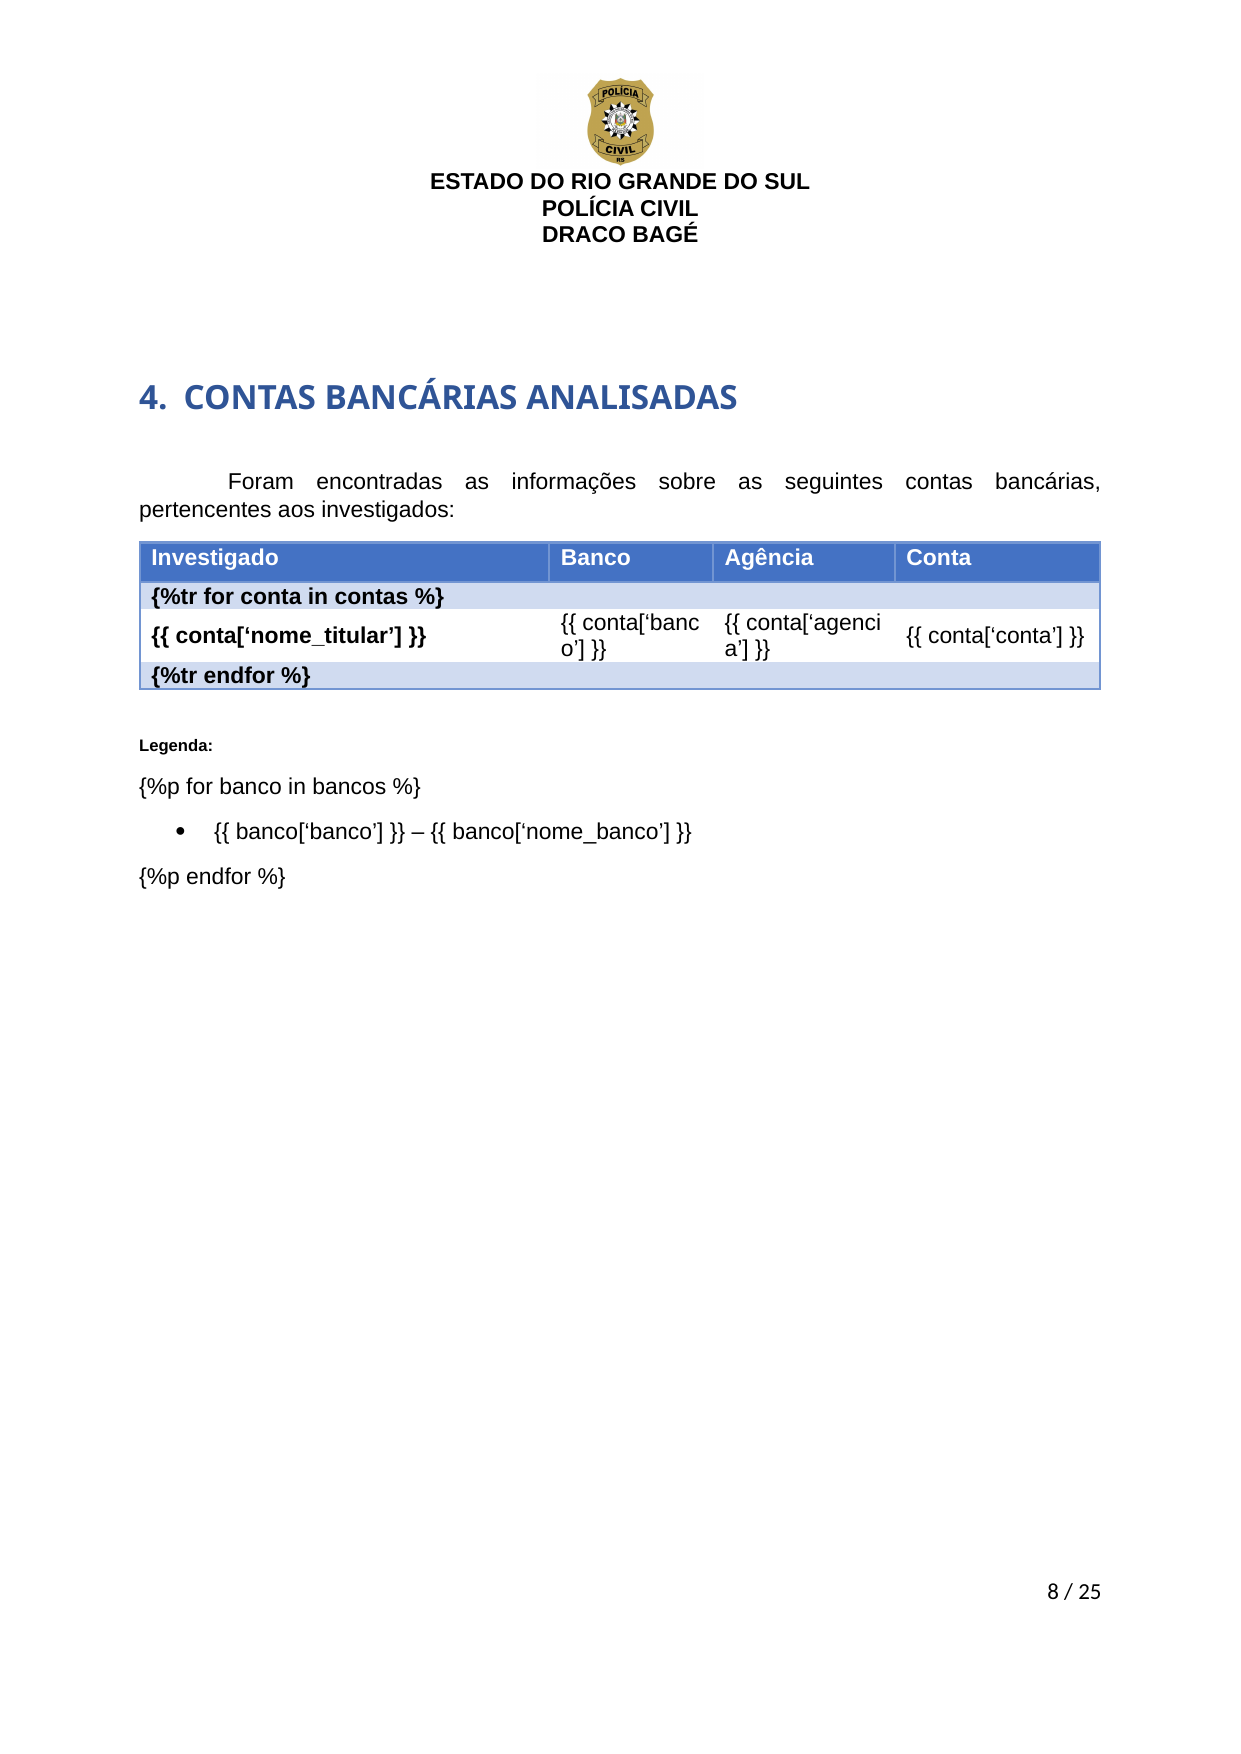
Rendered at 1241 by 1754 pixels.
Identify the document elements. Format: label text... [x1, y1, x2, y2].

table_cell {{ conta[‘agencia’] }} [713, 609, 895, 662]
table_cell {%tr endfor %} [141, 662, 549, 688]
table_cell [895, 662, 1099, 688]
text Legenda: [139, 735, 1101, 754]
table_header Agência [714, 544, 894, 581]
picture [536, 73, 704, 169]
table_cell {%tr for conta in contas %} [141, 583, 549, 609]
list {{ banco[‘banco’] }} – {{ banco[‘nome_banco’] }} [176, 818, 1101, 844]
table_cell [549, 662, 713, 688]
table_cell [713, 662, 895, 688]
text {%p endfor %} [139, 863, 1101, 889]
table_cell {{ conta[‘nome_titular’] }} [141, 609, 549, 662]
table_header Banco [550, 544, 712, 581]
table_header Investigado [141, 544, 548, 581]
table_cell [895, 583, 1099, 609]
text Foram encontradas as informações sobre as seguintes contas bancárias, pertencentes aos investigados: [139, 468, 1101, 523]
table_cell [713, 583, 895, 609]
text {%p for banco in bancos %} [139, 773, 1101, 799]
table_header Conta [896, 544, 1099, 581]
table_cell {{ conta[‘banco’] }} [549, 609, 713, 662]
subtitle CONTAS BANCÁRIAS ANALISADAS [139, 374, 1101, 419]
table_cell [549, 583, 713, 609]
table_cell {{ conta[‘conta’] }} [895, 609, 1099, 662]
